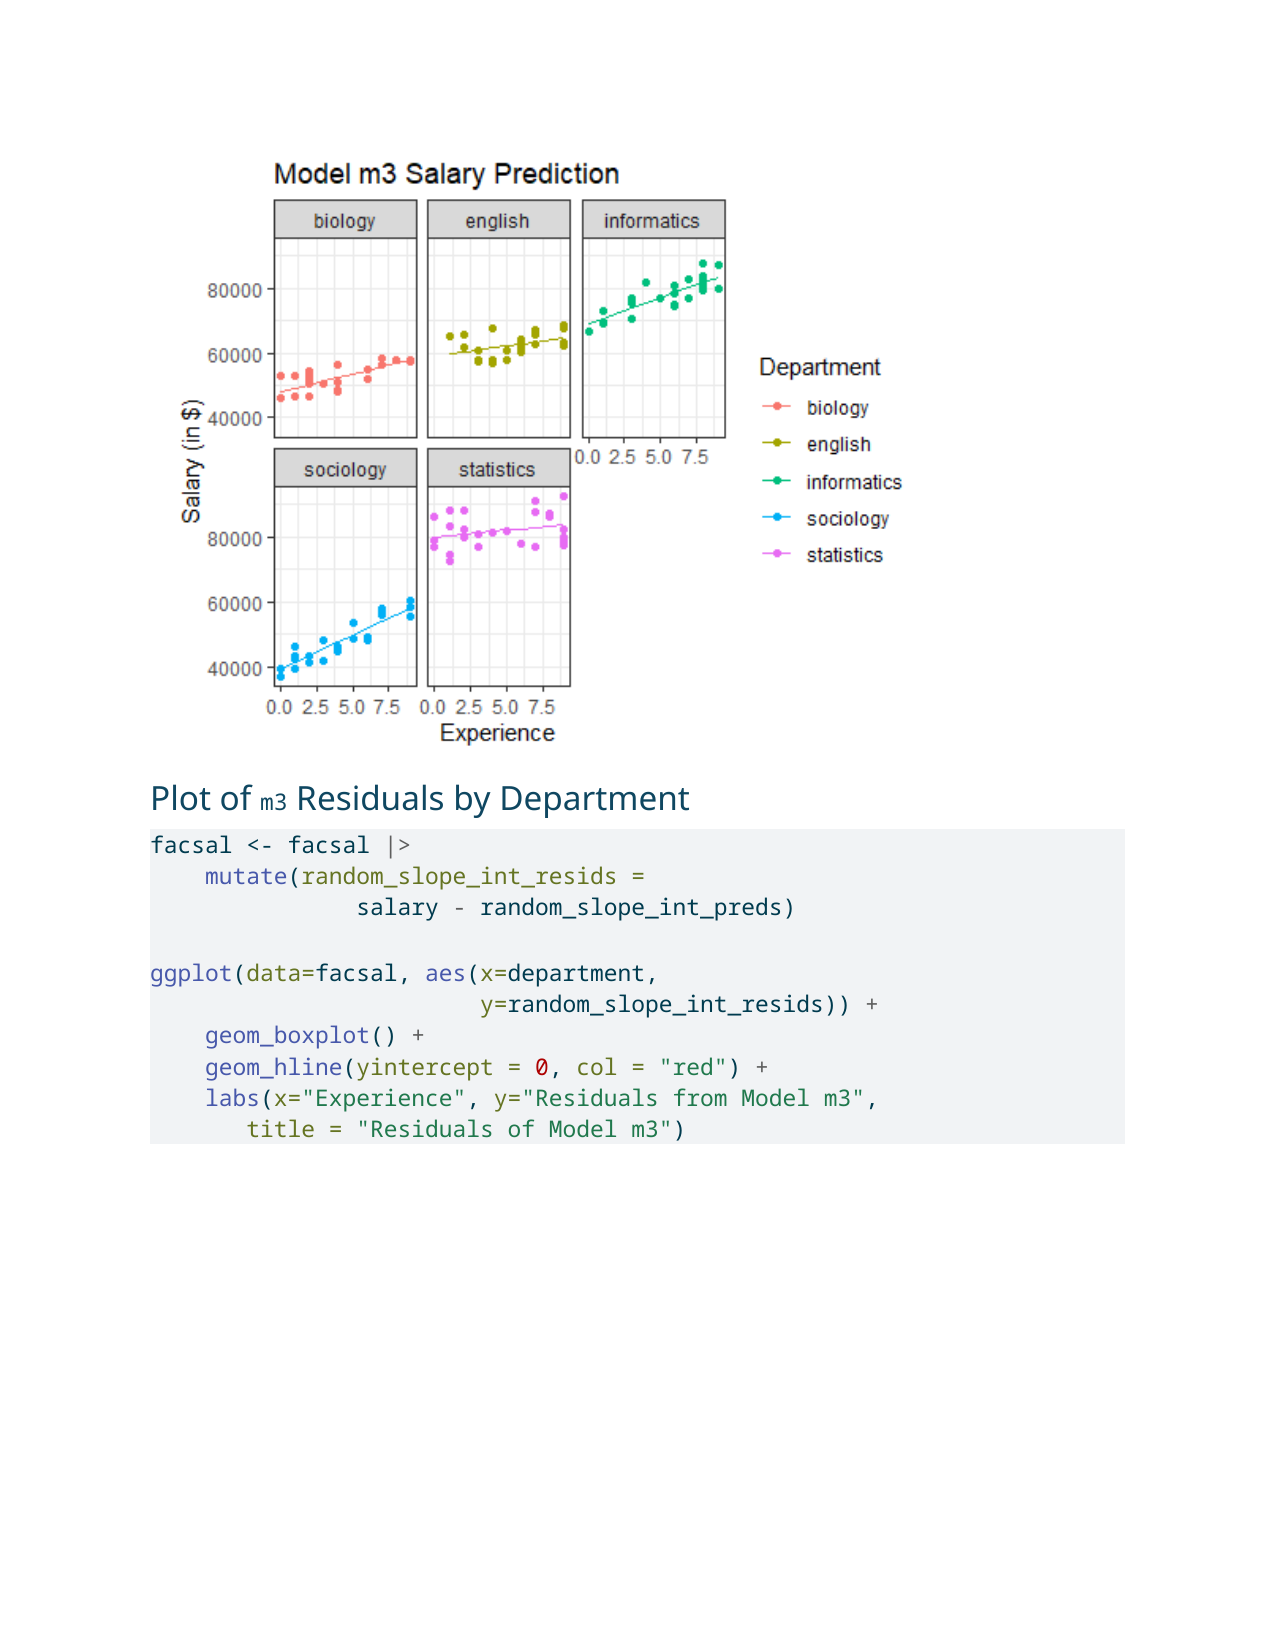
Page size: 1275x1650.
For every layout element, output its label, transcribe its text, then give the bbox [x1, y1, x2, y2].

picture [168, 150, 927, 757]
subtitle Plot of m3 Residuals by Department [150, 775, 1125, 821]
text facsal <- facsal |> mutate(random_slope_int_resids = salary - random_slope_int_preds) ggplot(data=facsal, aes(x=department, y=random_slope_int_resids)) + geom_boxplot() + geom_hline(yintercept = 0, col = "red") + labs(x="Experience", y="Residuals from Model m3", title = "Residuals of Model m3") [150, 829, 1125, 1144]
